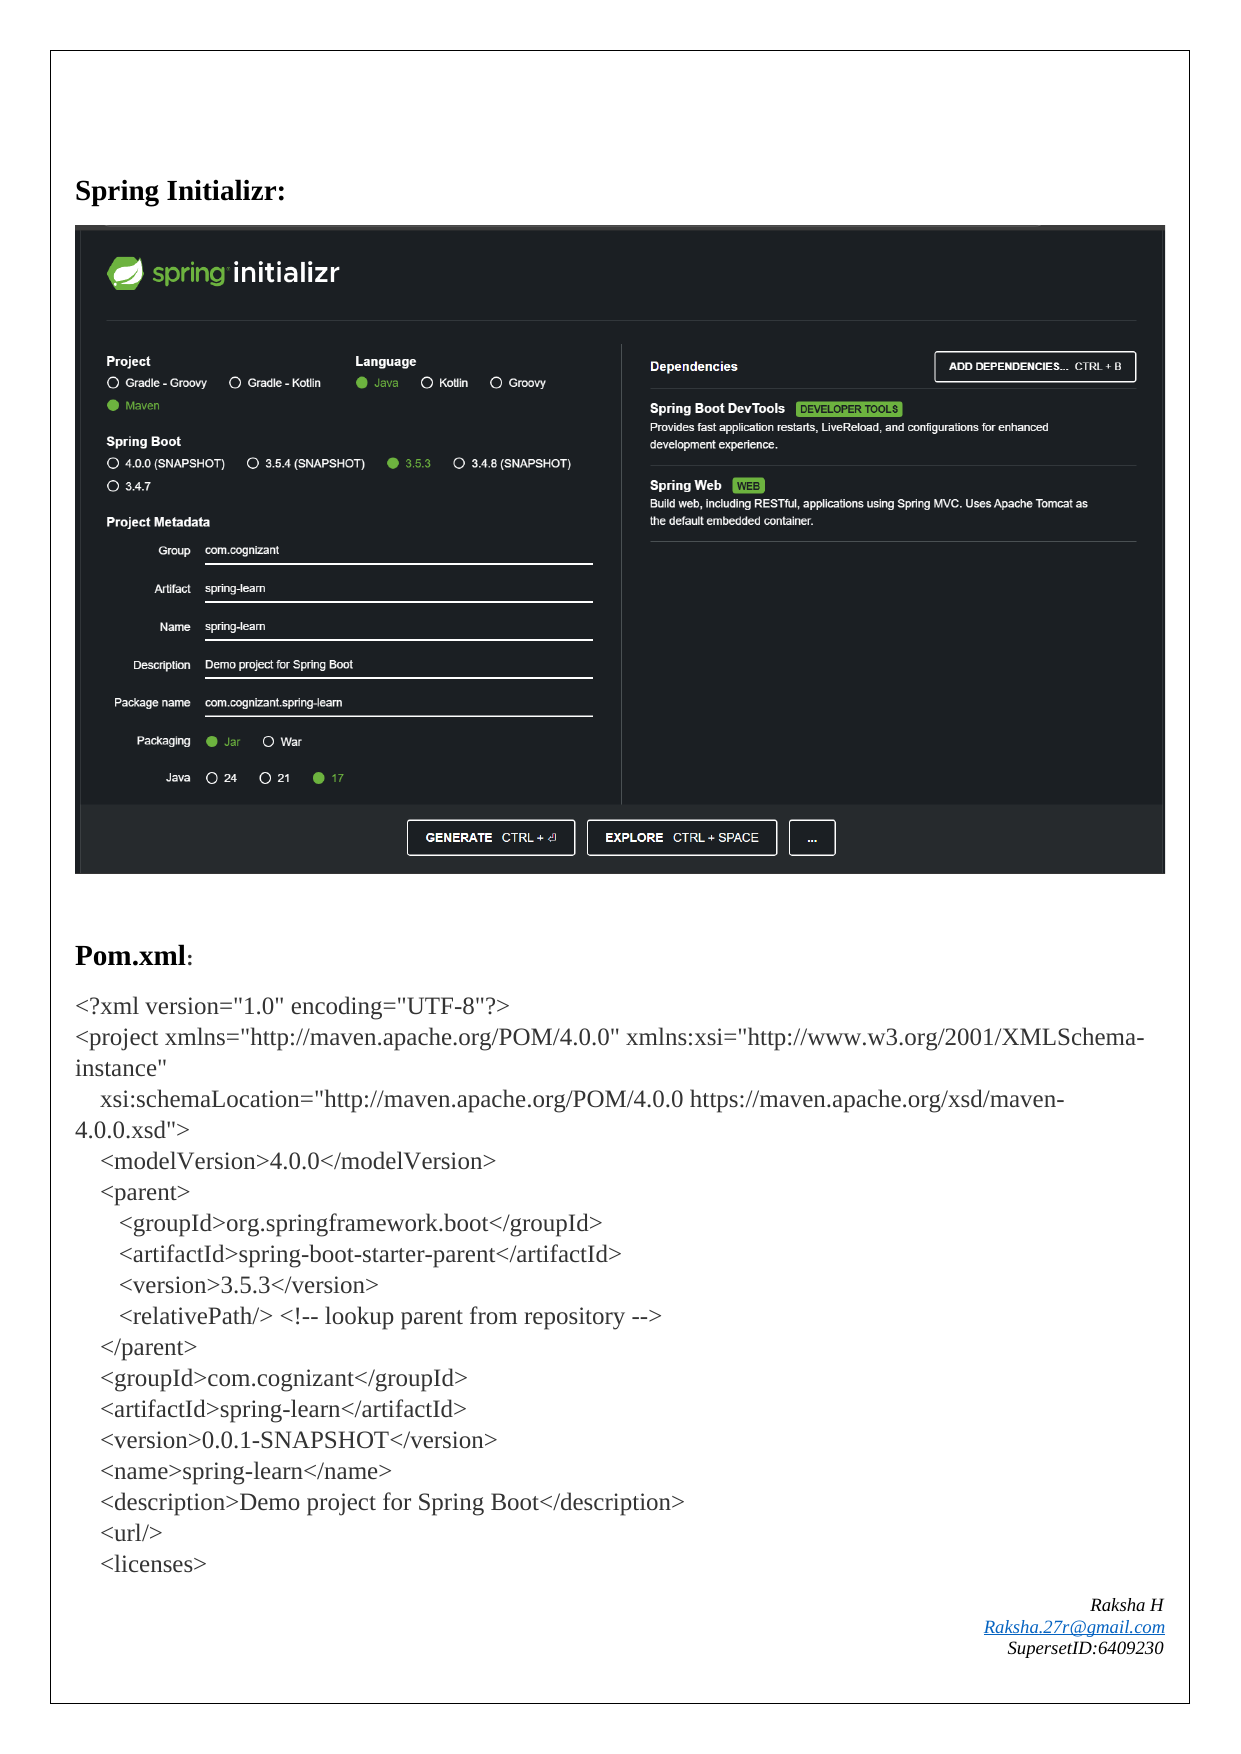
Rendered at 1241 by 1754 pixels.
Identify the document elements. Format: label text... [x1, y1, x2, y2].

picture [75, 225, 1166, 874]
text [75, 991, 1165, 1578]
text Pom.xml: [75, 938, 1165, 972]
text Spring Initializr: [75, 173, 1165, 206]
